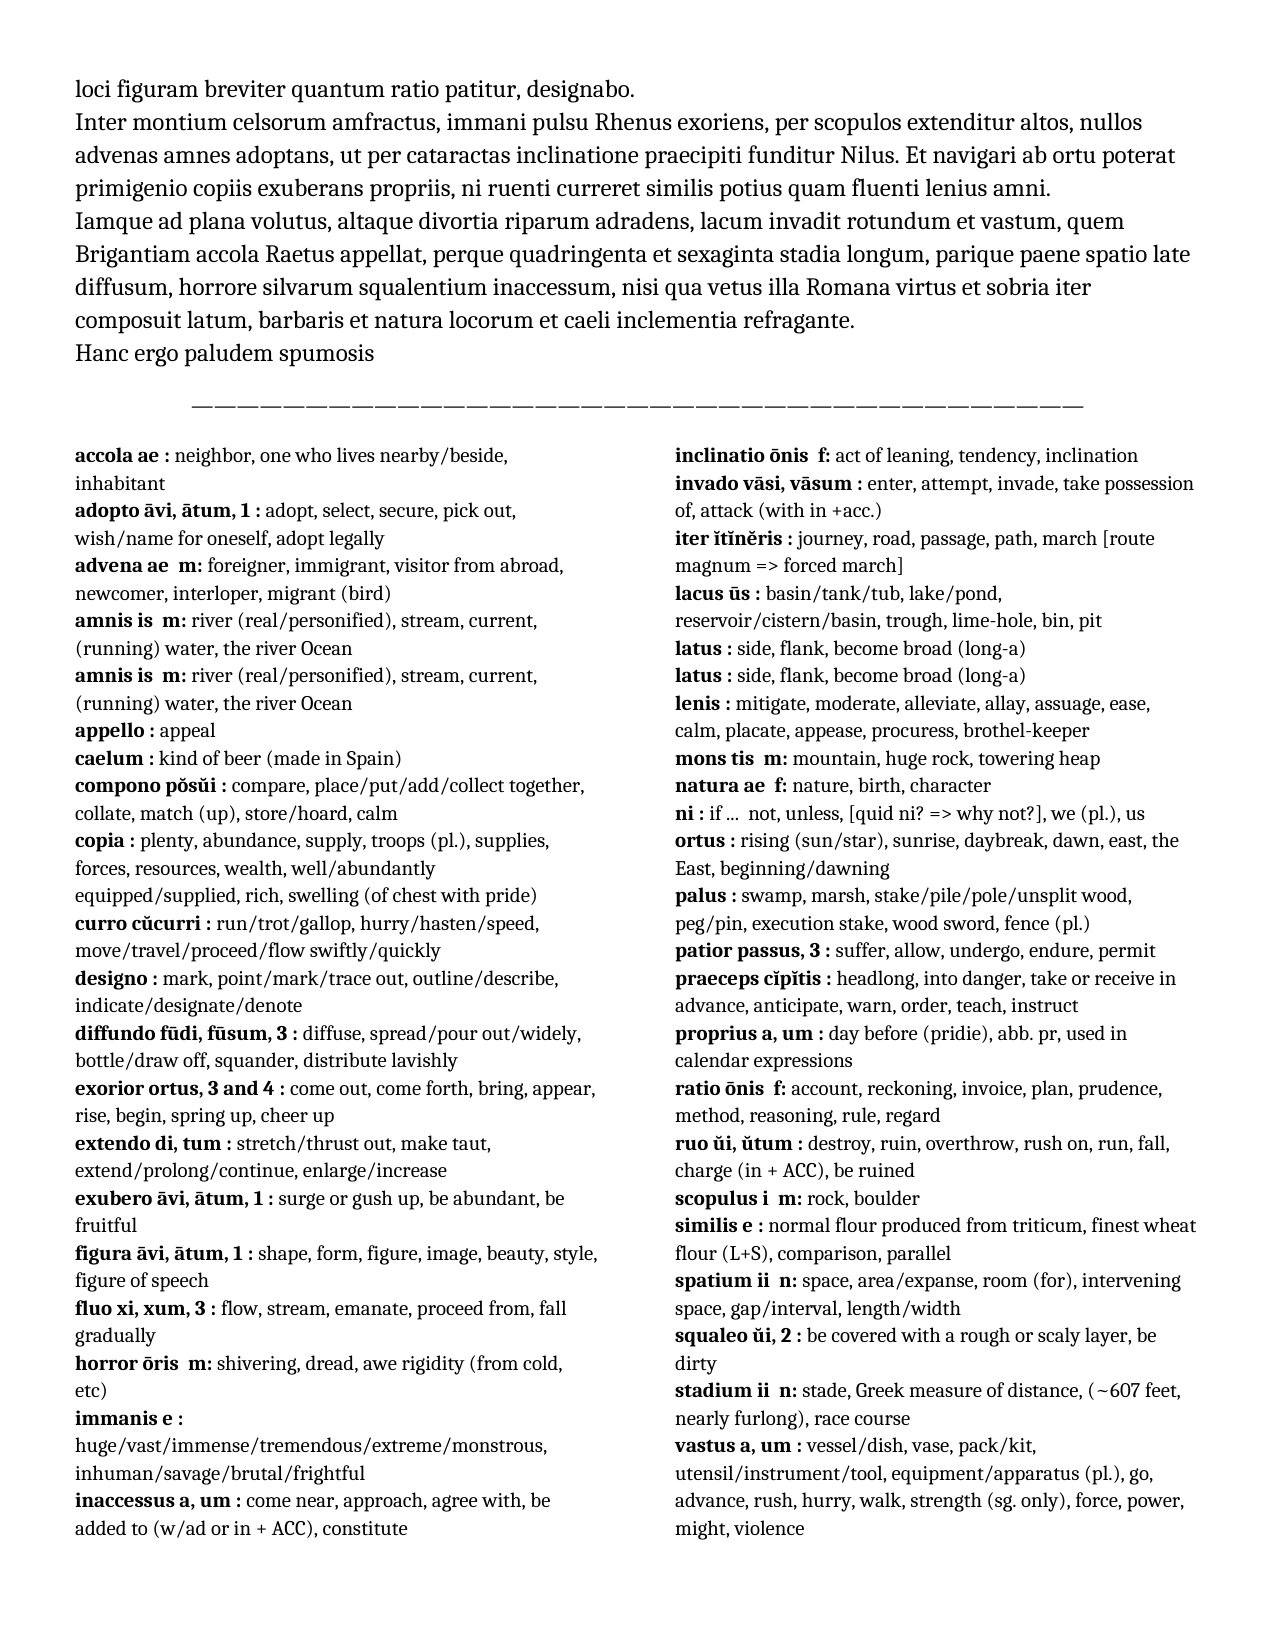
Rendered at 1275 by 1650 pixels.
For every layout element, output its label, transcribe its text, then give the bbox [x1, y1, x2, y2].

text adopto āvi, ātum, 1 : adopt, select, secure, pick out, wish/name for oneself, adopt legally [75, 499, 600, 551]
text spatium ii n: space, area/expanse, room (for), intervening space, gap/interval, length/width [675, 1269, 1200, 1321]
text fluo xi, xum, 3 : flow, stream, emanate, proceed from, fall gradually [75, 1297, 600, 1348]
text curro cŭcurri : run/trot/gallop, hurry/hasten/speed, move/travel/proceed/flow swiftly/quickly [75, 912, 600, 963]
text inaccessus a, um : come near, approach, agree with, be added to (w/ad or in + ACC), constitute [75, 1489, 600, 1541]
text ruo ŭi, ŭtum : destroy, ruin, overthrow, rush on, run, fall, charge (in + ACC), be ruined [675, 1132, 1200, 1183]
text horror ōris m: shivering, dread, awe rigidity (from cold, etc) [75, 1352, 600, 1403]
text lenis : mitigate, moderate, alleviate, allay, assuage, ease, calm, placate, appease, procuress, brothel-keeper [675, 692, 1200, 743]
text loci figuram breviter quantum ratio patitur, designabo. Inter montium celsorum amfractus, immani pulsu Rhenus exoriens, per scopulos extenditur altos, nullos advenas amnes adoptans, ut per cataractas inclinatione praecipiti funditur Nilus. Et navigari ab ortu poterat primigenio copiis exuberans propriis, ni ruenti curreret similis potius quam fluenti lenius amni. Iamque ad plana volutus, altaque divortia riparum adradens, lacum invadit rotundum et vastum, quem Brigantiam accola Raetus appellat, perque quadringenta et sexaginta stadia longum, parique paene spatio late diffusum, horrore silvarum squalentium inaccessum, nisi qua vetus illa Romana virtus et sobria iter composuit latum, barbaris et natura locorum et caeli inclementia refragante. Hanc ergo paludem spumosis [75, 75, 1200, 368]
text ortus : rising (sun/star), sunrise, daybreak, dawn, east, the East, beginning/dawning [675, 829, 1200, 881]
text extendo di, tum : stretch/thrust out, make taut, extend/prolong/continue, enlarge/increase [75, 1132, 600, 1183]
text ——————————————————————————————————————— [75, 393, 1200, 419]
text immanis e : huge/vast/immense/tremendous/extreme/monstrous, inhuman/savage/brutal/frightful [75, 1407, 600, 1486]
text amnis is m: river (real/personified), stream, current, (running) water, the river Ocean [75, 664, 600, 716]
text exorior ortus, 3 and 4 : come out, come forth, bring, appear, rise, begin, spring up, cheer up [75, 1077, 600, 1128]
text designo : mark, point/mark/trace out, outline/describe, indicate/designate/denote [75, 967, 600, 1018]
text appello : appeal [75, 719, 600, 743]
text natura ae f: nature, birth, character [675, 774, 1200, 798]
text copia : plenty, abundance, supply, troops (pl.), supplies, forces, resources, wealth, well/abundantly equipped/supplied, rich, swelling (of chest with pride) [75, 829, 600, 908]
text invado vāsi, vāsum : enter, attempt, invade, take possession of, attack (with in +acc.) [675, 472, 1200, 523]
text caelum : kind of beer (made in Spain) [75, 747, 600, 771]
text figura āvi, ātum, 1 : shape, form, figure, image, beauty, style, figure of speech [75, 1242, 600, 1293]
text amnis is m: river (real/personified), stream, current, (running) water, the river Ocean [75, 609, 600, 661]
text ni : if ... not, unless, [quid ni? => why not?], we (pl.), us [675, 802, 1200, 826]
text latus : side, flank, become broad (long-a) [675, 637, 1200, 661]
text lacus ūs : basin/tank/tub, lake/pond, reservoir/cistern/basin, trough, lime-hole, bin, pit [675, 582, 1200, 633]
text ratio ōnis f: account, reckoning, invoice, plan, prudence, method, reasoning, rule, regard [675, 1077, 1200, 1128]
text advena ae m: foreigner, immigrant, visitor from abroad, newcomer, interloper, migrant (bird) [75, 554, 600, 606]
text compono pŏsŭi : compare, place/put/add/collect together, collate, match (up), store/hoard, calm [75, 774, 600, 826]
text latus : side, flank, become broad (long-a) [675, 664, 1200, 688]
text exubero āvi, ātum, 1 : surge or gush up, be abundant, be fruitful [75, 1187, 600, 1238]
text iter ĭtĭnĕris : journey, road, passage, path, march [route magnum => forced march] [675, 527, 1200, 578]
text praeceps cĭpĭtis : headlong, into danger, take or receive in advance, anticipate, warn, order, teach, instruct [675, 967, 1200, 1018]
text scopulus i m: rock, boulder [675, 1187, 1200, 1211]
text palus : swamp, marsh, stake/pile/pole/unsplit wood, peg/pin, execution stake, wood sword, fence (pl.) [675, 884, 1200, 936]
text inclinatio ōnis f: act of leaning, tendency, inclination [675, 444, 1200, 468]
text patior passus, 3 : suffer, allow, undergo, endure, permit [675, 939, 1200, 963]
text mons tis m: mountain, huge rock, towering heap [675, 747, 1200, 771]
text diffundo fūdi, fūsum, 3 : diffuse, spread/pour out/widely, bottle/draw off, squander, distribute lavishly [75, 1022, 600, 1073]
text similis e : normal flour produced from triticum, finest wheat flour (L+S), comparison, parallel [675, 1214, 1200, 1266]
text squaleo ŭi, 2 : be covered with a rough or scaly layer, be dirty [675, 1324, 1200, 1376]
text proprius a, um : day before (pridie), abb. pr, used in calendar expressions [675, 1022, 1200, 1073]
text stadium ii n: stade, Greek measure of distance, (~607 feet, nearly furlong), race course [675, 1379, 1200, 1431]
text accola ae : neighbor, one who lives nearby/beside, inhabitant [75, 444, 600, 496]
text vastus a, um : vessel/dish, vase, pack/kit, utensil/instrument/tool, equipment/apparatus (pl.), go, advance, rush, hurry, walk, strength (sg. only), force, power, might, violence [675, 1434, 1200, 1541]
